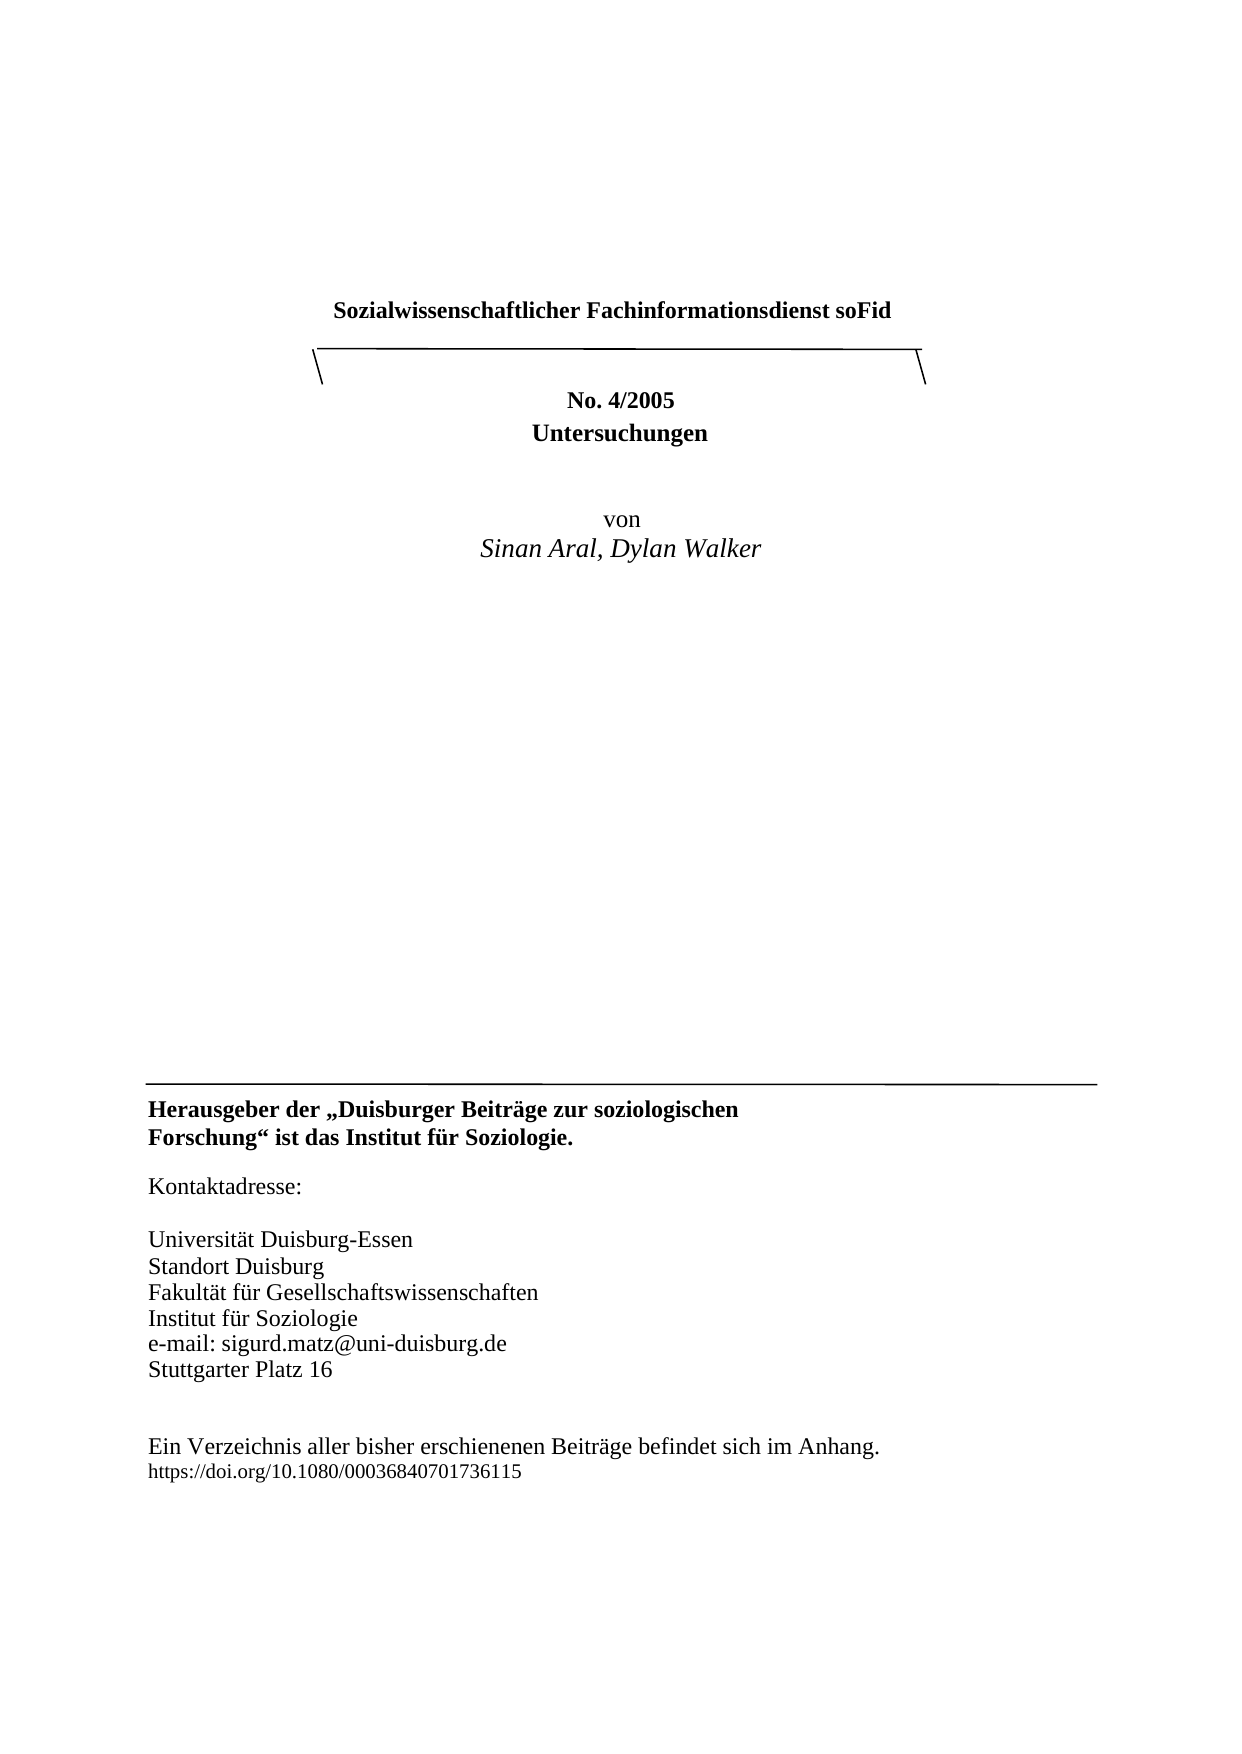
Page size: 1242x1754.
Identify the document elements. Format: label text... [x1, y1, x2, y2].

text Untersuchungen [148, 418, 1092, 446]
text e-mail: sigurd.matz@uni-duisburg.de [148, 1332, 1092, 1357]
text Universität Duisburg-Essen [148, 1225, 1092, 1253]
text Sinan Aral, Dylan Walker [148, 533, 1094, 564]
text No. 4/2005 [148, 386, 1094, 414]
text Herausgeber der „Duisburger Beiträge zur soziologischen Forschung“ ist das Institut für Soziologie. [148, 1096, 837, 1150]
text Stuttgarter Platz 16 [148, 1357, 443, 1383]
text von [148, 504, 1096, 533]
text Fakultät für Gesellschaftswissenschaften [148, 1280, 1092, 1306]
text Ein Verzeichnis aller bisher erschienenen Beiträge befindet sich im Anhang. [148, 1432, 1092, 1459]
text Sozialwissenschaftlicher Fachinformationsdienst soFid [148, 297, 1077, 324]
text https://doi.org/10.1080/00036840701736115 [148, 1459, 1092, 1483]
text Institut für Soziologie [148, 1306, 1092, 1332]
text Kontaktadresse: [148, 1172, 1092, 1199]
text Standort Duisburg [148, 1253, 1092, 1280]
